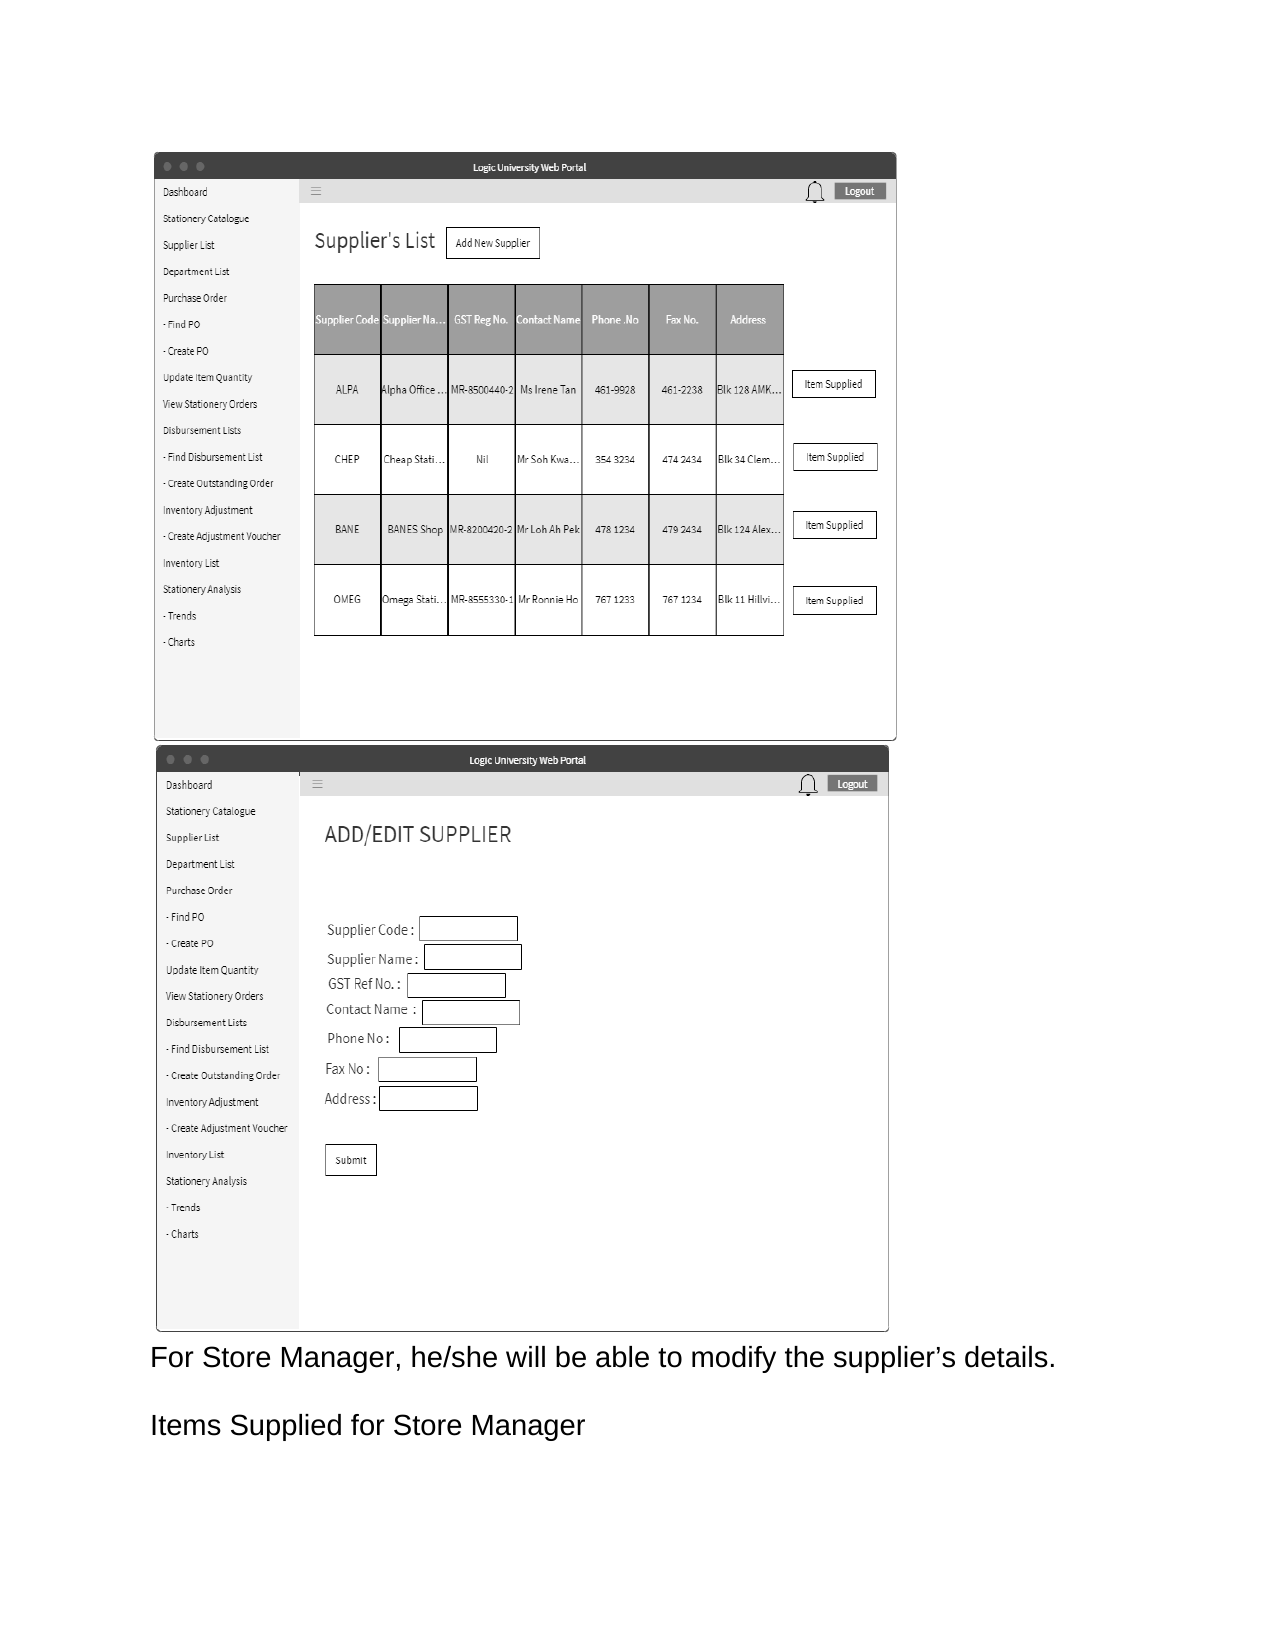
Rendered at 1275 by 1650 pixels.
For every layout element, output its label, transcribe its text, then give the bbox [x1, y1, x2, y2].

text Items Supplied for Store Manager [150, 1407, 1125, 1441]
text For Store Manager, he/she will be able to modify the supplier’s details. [150, 1340, 1125, 1374]
picture [150, 150, 901, 1341]
